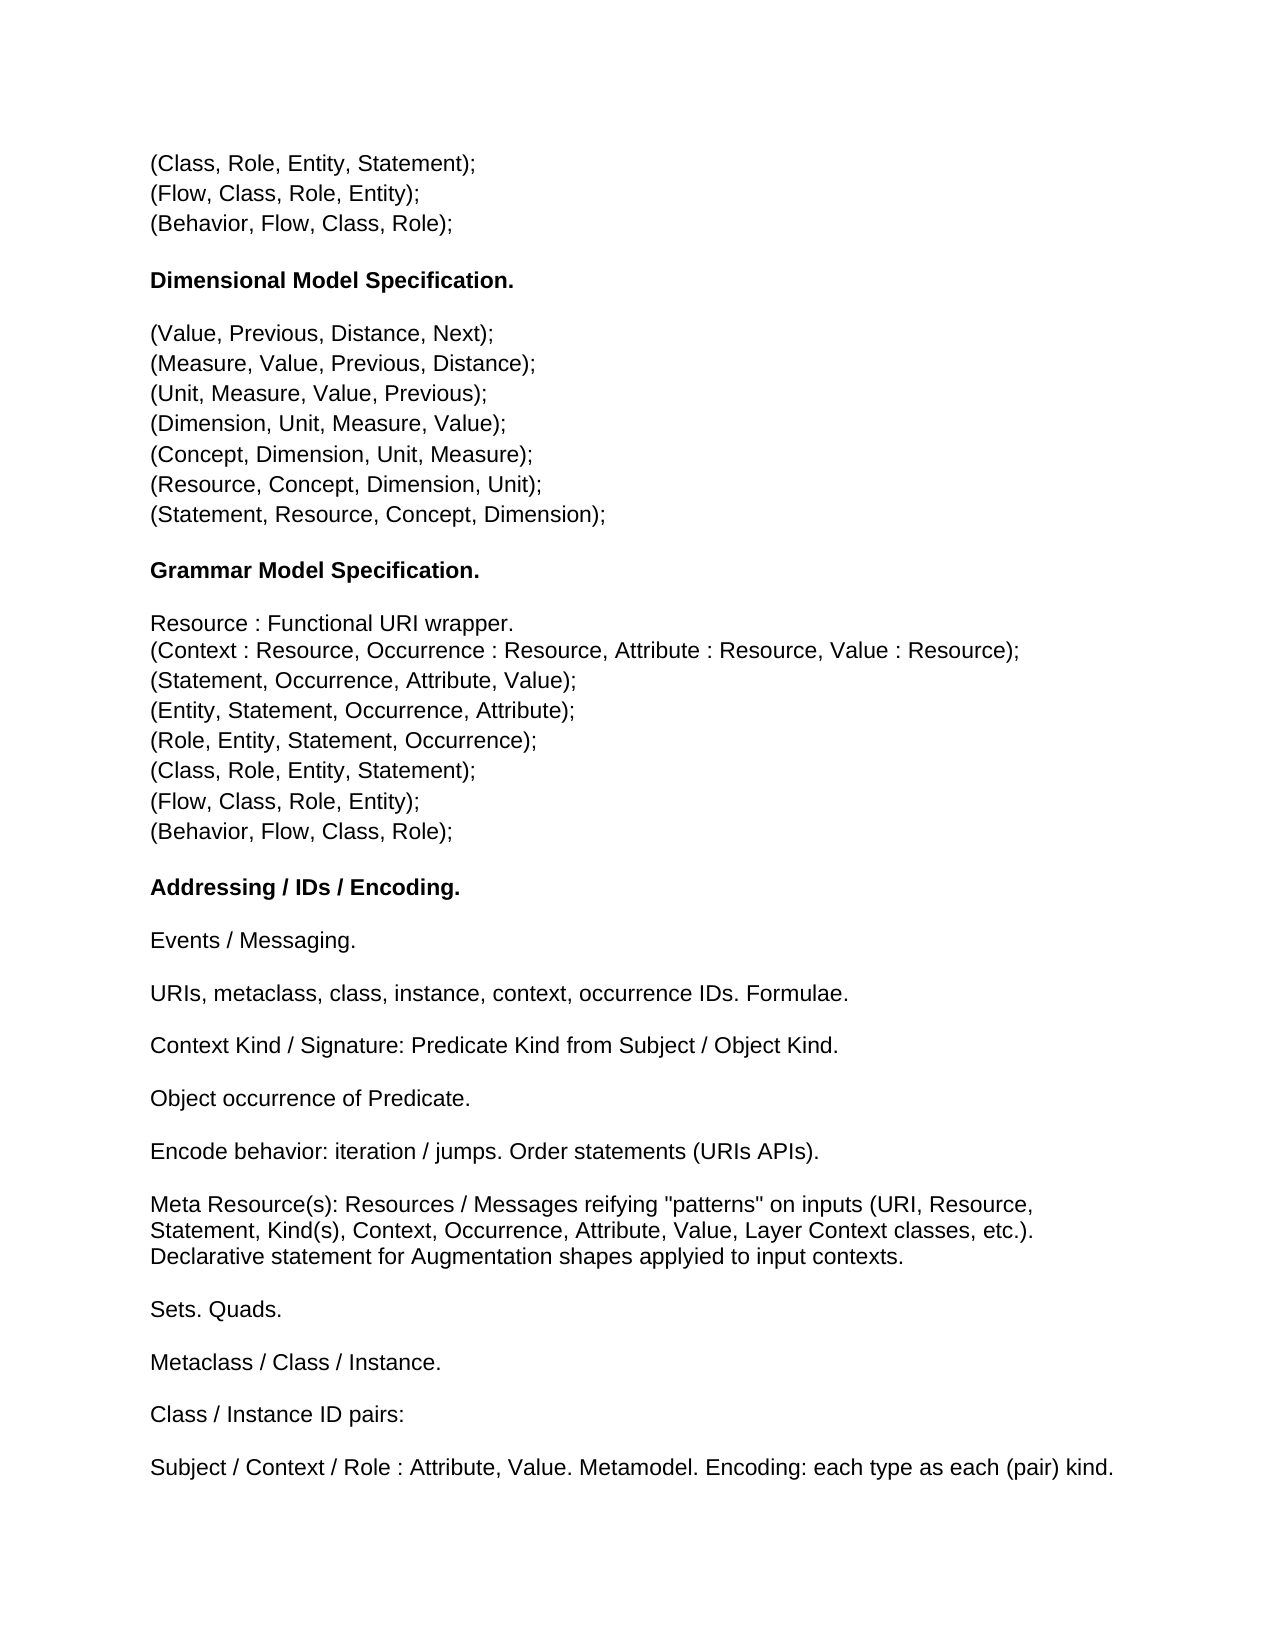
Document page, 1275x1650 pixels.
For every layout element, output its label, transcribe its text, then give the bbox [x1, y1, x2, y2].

text Metaclass / Class / Instance. [150, 1349, 1125, 1375]
text Class / Instance ID pairs: [150, 1401, 1125, 1428]
text Encode behavior: iteration / jumps. Order statements (URIs APIs). [150, 1138, 1125, 1164]
text Meta Resource(s): Resources / Messages reifying "patterns" on inputs (URI, Resource, Statement, Kind(s), Context, Occurrence, Attribute, Value, Layer Context classes, etc.). Declarative statement for Augmentation shapes applyied to input contexts. [150, 1191, 1125, 1270]
text Dimensional Model Specification. [150, 267, 1125, 293]
text Events / Messaging. [150, 927, 1125, 953]
text (Value, Previous, Distance, Next); (Measure, Value, Previous, Distance); (Unit, Measure, Value, Previous); (Dimension, Unit, Measure, Value); (Concept, Dimension, Unit, Measure); (Resource, Concept, Dimension, Unit); (Statement, Resource, Concept, Dimension); [150, 320, 1125, 527]
text Object occurrence of Predicate. [150, 1085, 1125, 1112]
text Grammar Model Specification. [150, 557, 1125, 584]
text URIs, metaclass, class, instance, context, occurrence IDs. Formulae. [150, 980, 1125, 1006]
text Sets. Quads. [150, 1296, 1125, 1322]
text (Statement, Occurrence, Attribute, Value); [150, 667, 1125, 693]
text Subject / Context / Role : Attribute, Value. Metamodel. Encoding: each type as each (pair) kind. Pairs. [150, 1454, 1125, 1481]
text Resource : Functional URI wrapper. [150, 610, 1125, 637]
text Context Kind / Signature: Predicate Kind from Subject / Object Kind. [150, 1032, 1125, 1059]
text (Context : Resource, Occurrence : Resource, Attribute : Resource, Value : Resource); [150, 637, 1125, 663]
text Addressing / IDs / Encoding. [150, 874, 1125, 901]
